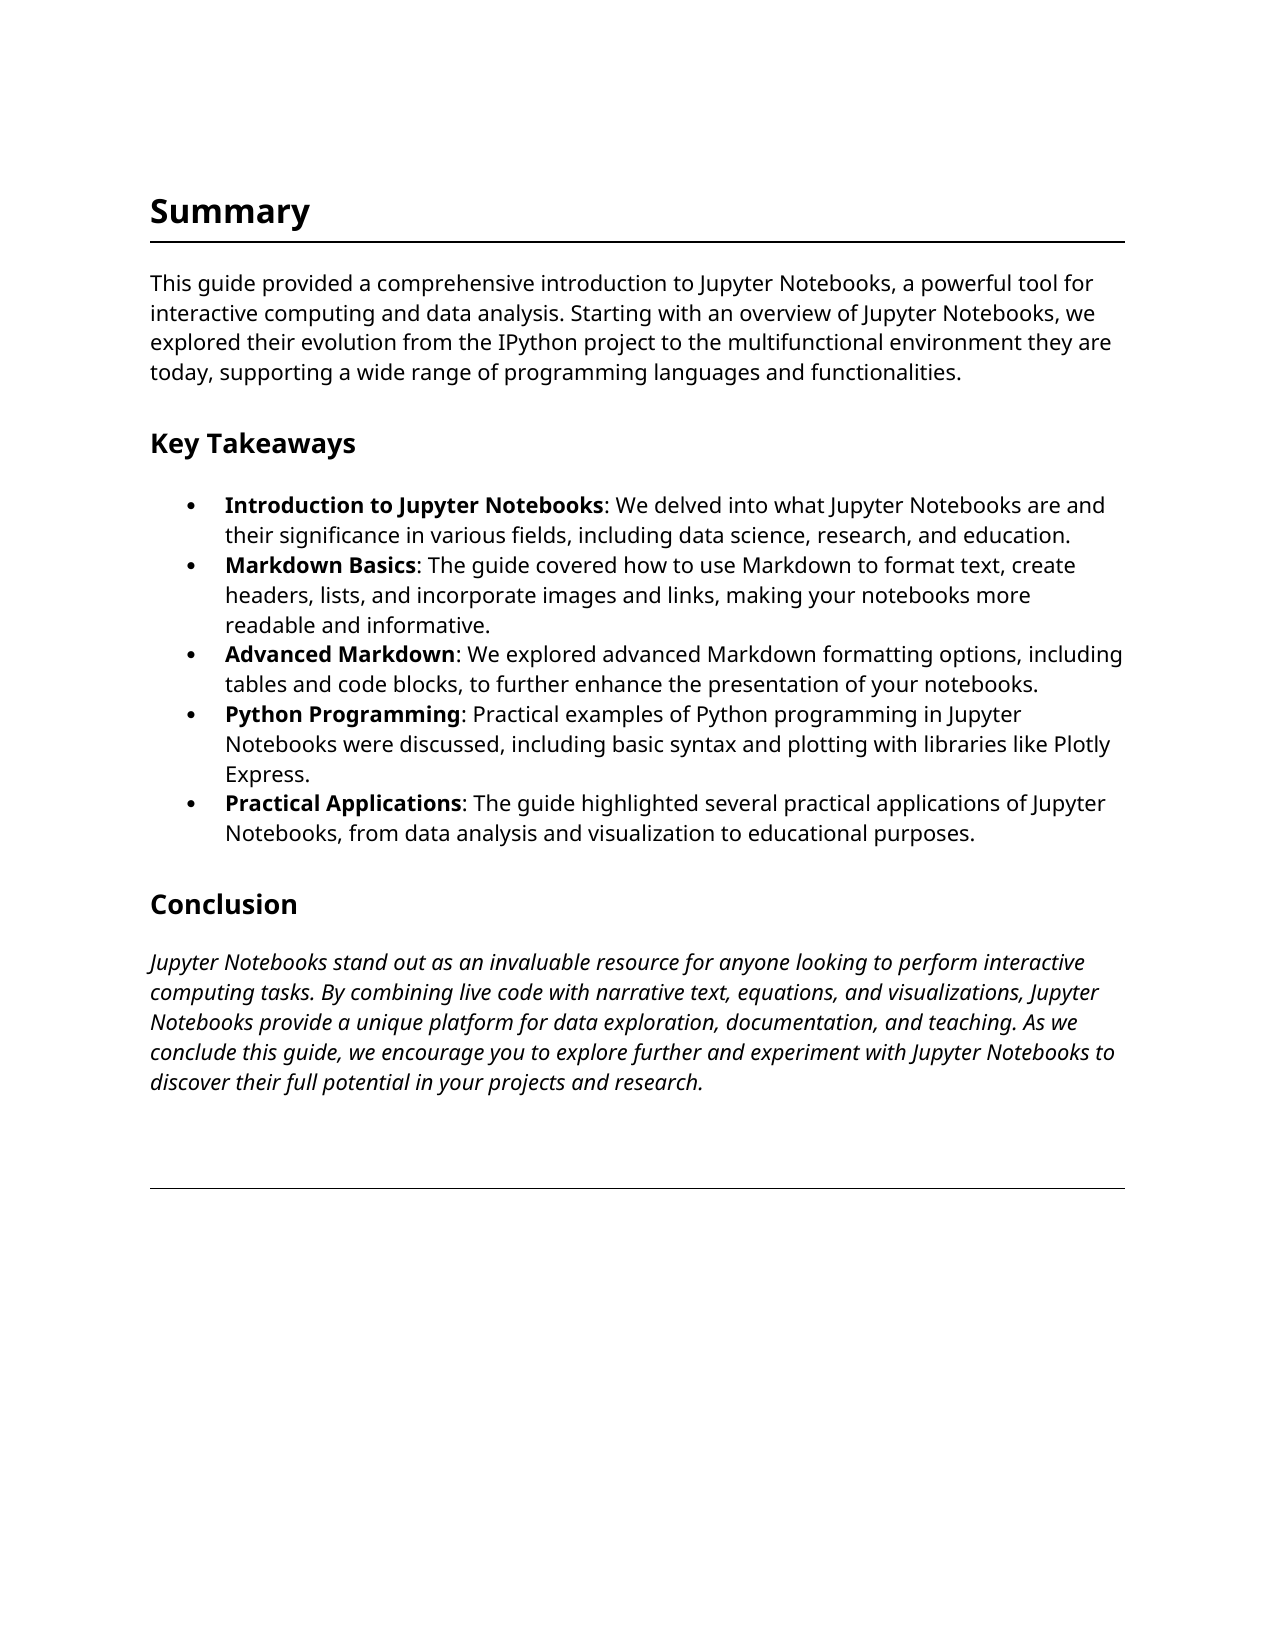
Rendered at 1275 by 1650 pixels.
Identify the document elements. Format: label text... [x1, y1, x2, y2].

list Python Programming: Practical examples of Python programming in Jupyter Notebooks were discussed, including basic syntax and plotting with libraries like Plotly Express. [187, 699, 1125, 788]
text This guide provided a comprehensive introduction to Jupyter Notebooks, a powerful tool for interactive computing and data analysis. Starting with an overview of Jupyter Notebooks, we explored their evolution from the IPython project to the multifunctional environment they are today, supporting a wide range of programming languages and functionalities. [150, 268, 1125, 387]
subtitle Key Takeaways [150, 424, 1125, 461]
list Markdown Basics: The guide covered how to use Markdown to format text, create headers, lists, and incorporate images and links, making your notebooks more readable and informative. [187, 550, 1125, 639]
list Practical Applications: The guide highlighted several practical applications of Jupyter Notebooks, from data analysis and visualization to educational purposes. [187, 788, 1125, 848]
subtitle Summary [150, 187, 1125, 241]
text Jupyter Notebooks stand out as an invaluable resource for anyone looking to perform interactive computing tasks. By combining live code with narrative text, equations, and visualizations, Jupyter Notebooks provide a unique platform for data exploration, documentation, and teaching. As we conclude this guide, we encourage you to explore further and experiment with Jupyter Notebooks to discover their full potential in your projects and research. [150, 947, 1125, 1096]
list Advanced Markdown: We explored advanced Markdown formatting options, including tables and code blocks, to further enhance the presentation of your notebooks. [187, 639, 1125, 699]
subtitle Conclusion [150, 886, 1125, 922]
list Introduction to Jupyter Notebooks: We delved into what Jupyter Notebooks are and their significance in various fields, including data science, research, and education. [187, 491, 1125, 550]
